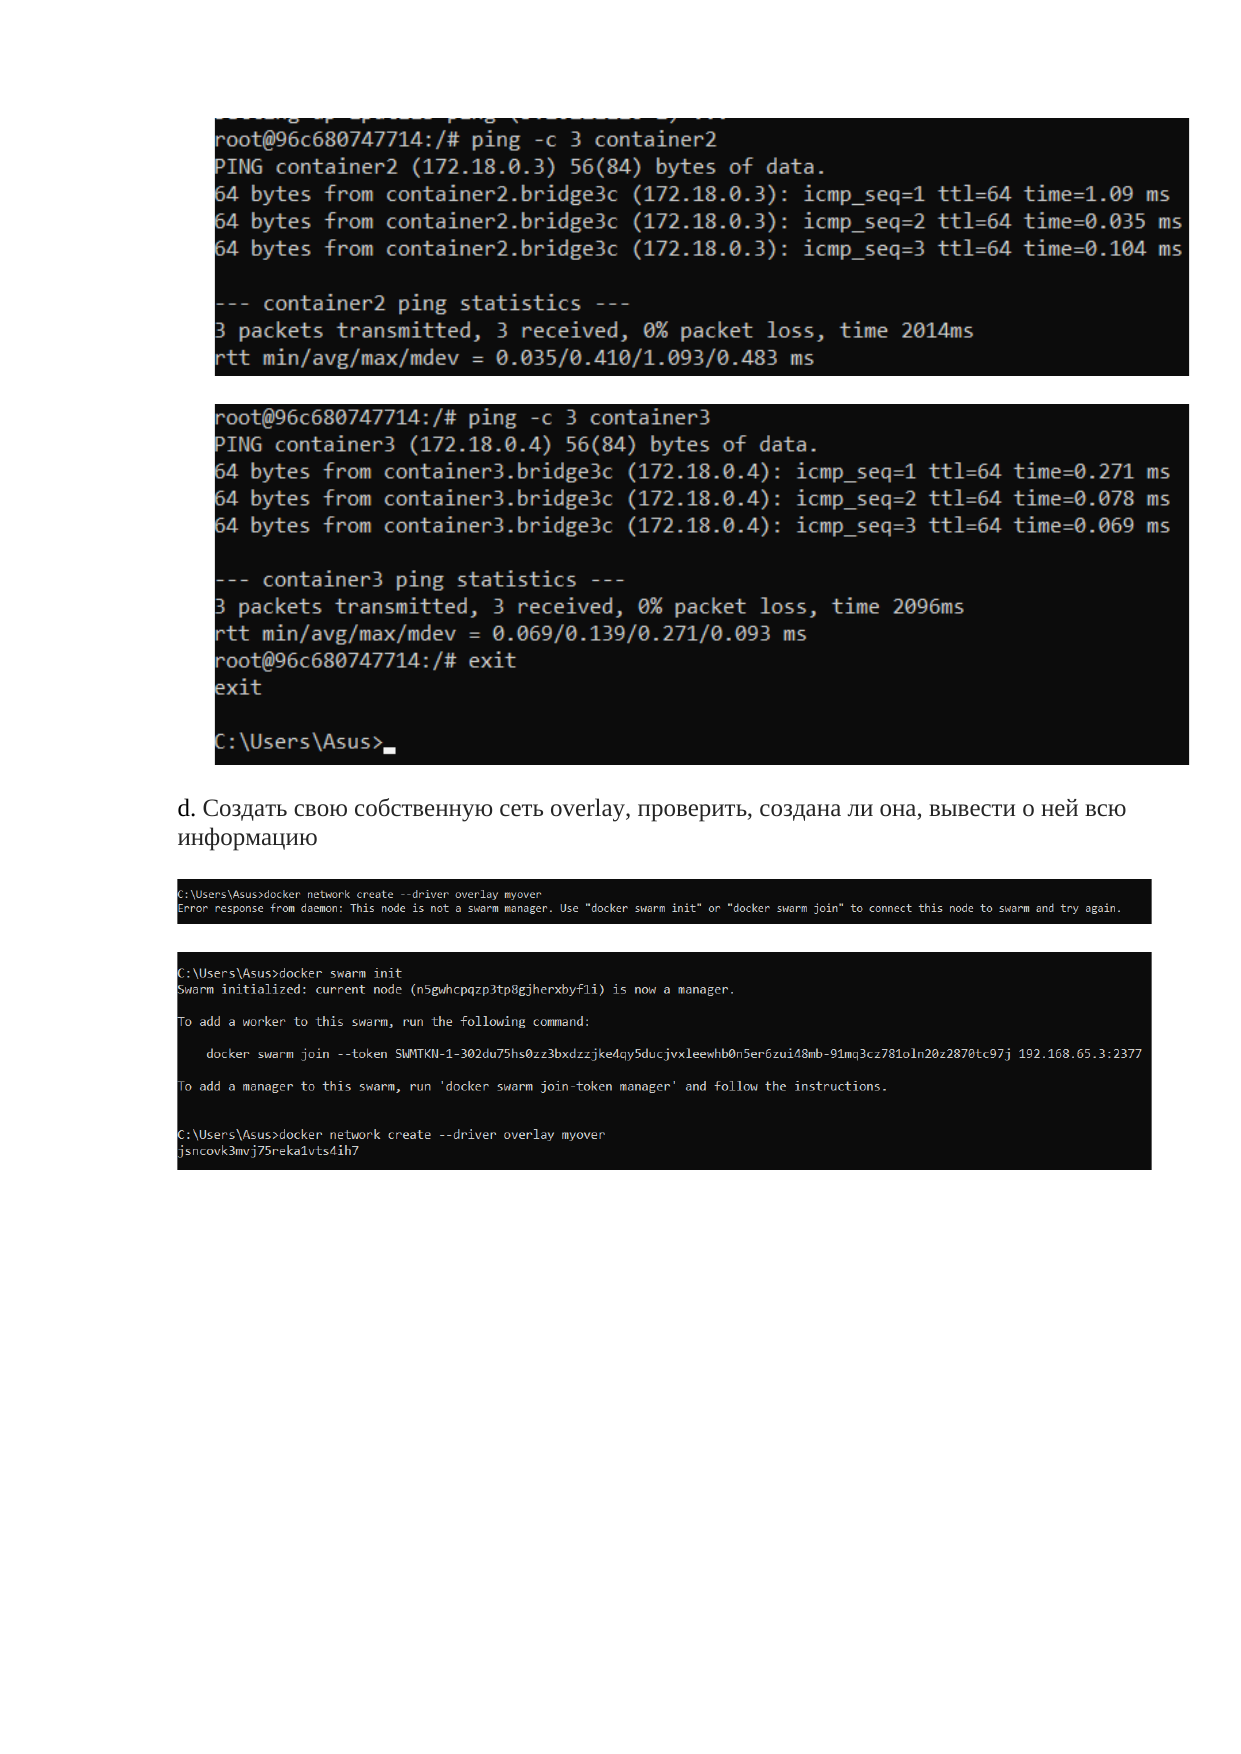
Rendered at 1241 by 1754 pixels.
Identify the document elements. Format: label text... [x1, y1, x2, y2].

picture [214, 118, 1190, 376]
picture [177, 952, 1152, 1170]
picture [177, 879, 1152, 924]
text d. Создать свою собственную сеть overlay, проверить, создана ли она, вывести о ней всю информацию [317, 793, 1152, 851]
picture [214, 404, 1190, 765]
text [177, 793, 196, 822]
